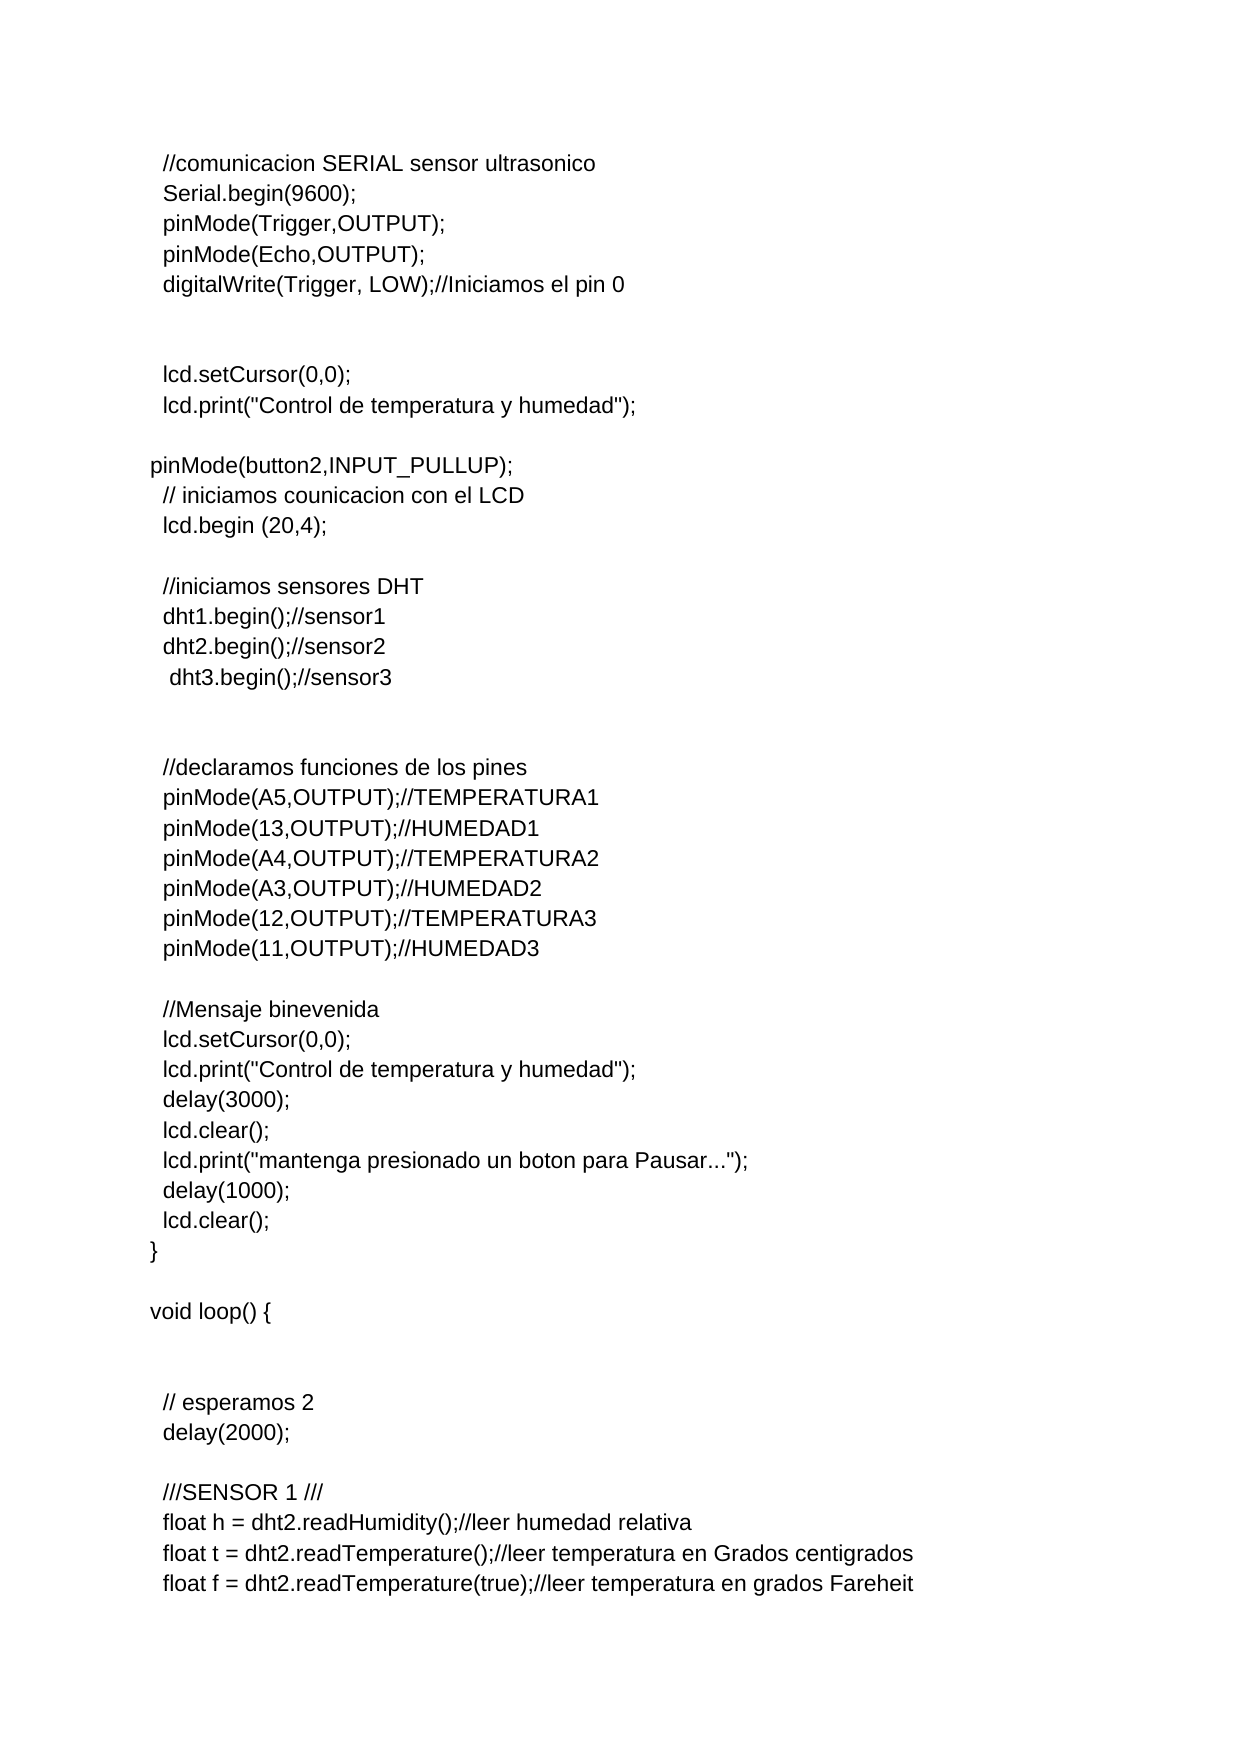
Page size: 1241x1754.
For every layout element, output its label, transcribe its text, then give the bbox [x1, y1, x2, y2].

text pinMode(Echo,OUTPUT); [150, 241, 1090, 267]
text pinMode(12,OUTPUT);//TEMPERATURA3 [150, 905, 1090, 932]
text float t = dht2.readTemperature();//leer temperatura en Grados centigrados [150, 1539, 1090, 1566]
text delay(3000); [150, 1086, 1090, 1113]
text lcd.clear(); [150, 1117, 1090, 1143]
text dht2.begin();//sensor2 [150, 633, 1090, 660]
text lcd.print("Control de temperatura y humedad"); [150, 392, 1090, 418]
text delay(1000); [150, 1177, 1090, 1203]
text pinMode(A3,OUTPUT);//HUMEDAD2 [150, 875, 1090, 901]
text //iniciamos sensores DHT [150, 573, 1090, 599]
text ///SENSOR 1 /// [150, 1479, 1090, 1506]
text void loop() { [150, 1298, 1090, 1324]
text pinMode(A4,OUTPUT);//TEMPERATURA2 [150, 845, 1090, 871]
text digitalWrite(Trigger, LOW);//Iniciamos el pin 0 [150, 271, 1090, 297]
text pinMode(11,OUTPUT);//HUMEDAD3 [150, 935, 1090, 962]
text dht3.begin();//sensor3 [150, 663, 1090, 690]
text lcd.print("mantenga presionado un boton para Pausar..."); [150, 1147, 1090, 1173]
text pinMode(Trigger,OUTPUT); [150, 210, 1090, 237]
text //declaramos funciones de los pines [150, 754, 1090, 781]
text lcd.setCursor(0,0); [150, 361, 1090, 388]
text float h = dht2.readHumidity();//leer humedad relativa [150, 1509, 1090, 1536]
text //comunicacion SERIAL sensor ultrasonico [150, 150, 1090, 176]
text lcd.clear(); [150, 1207, 1090, 1234]
text float f = dht2.readTemperature(true);//leer temperatura en grados Fareheit [150, 1570, 1090, 1596]
text } [150, 1237, 1090, 1264]
text dht1.begin();//sensor1 [150, 603, 1090, 629]
text lcd.print("Control de temperatura y humedad"); [150, 1056, 1090, 1083]
text // esperamos 2 [150, 1388, 1090, 1415]
text lcd.setCursor(0,0); [150, 1026, 1090, 1052]
text lcd.begin (20,4); [150, 512, 1090, 539]
text pinMode(13,OUTPUT);//HUMEDAD1 [150, 814, 1090, 841]
text pinMode(A5,OUTPUT);//TEMPERATURA1 [150, 784, 1090, 811]
text delay(2000); [150, 1419, 1090, 1445]
text // iniciamos counicacion con el LCD [150, 482, 1090, 509]
text pinMode(button2,INPUT_PULLUP); [150, 452, 1090, 478]
text //Mensaje binevenida [150, 996, 1090, 1022]
text Serial.begin(9600); [150, 180, 1090, 207]
